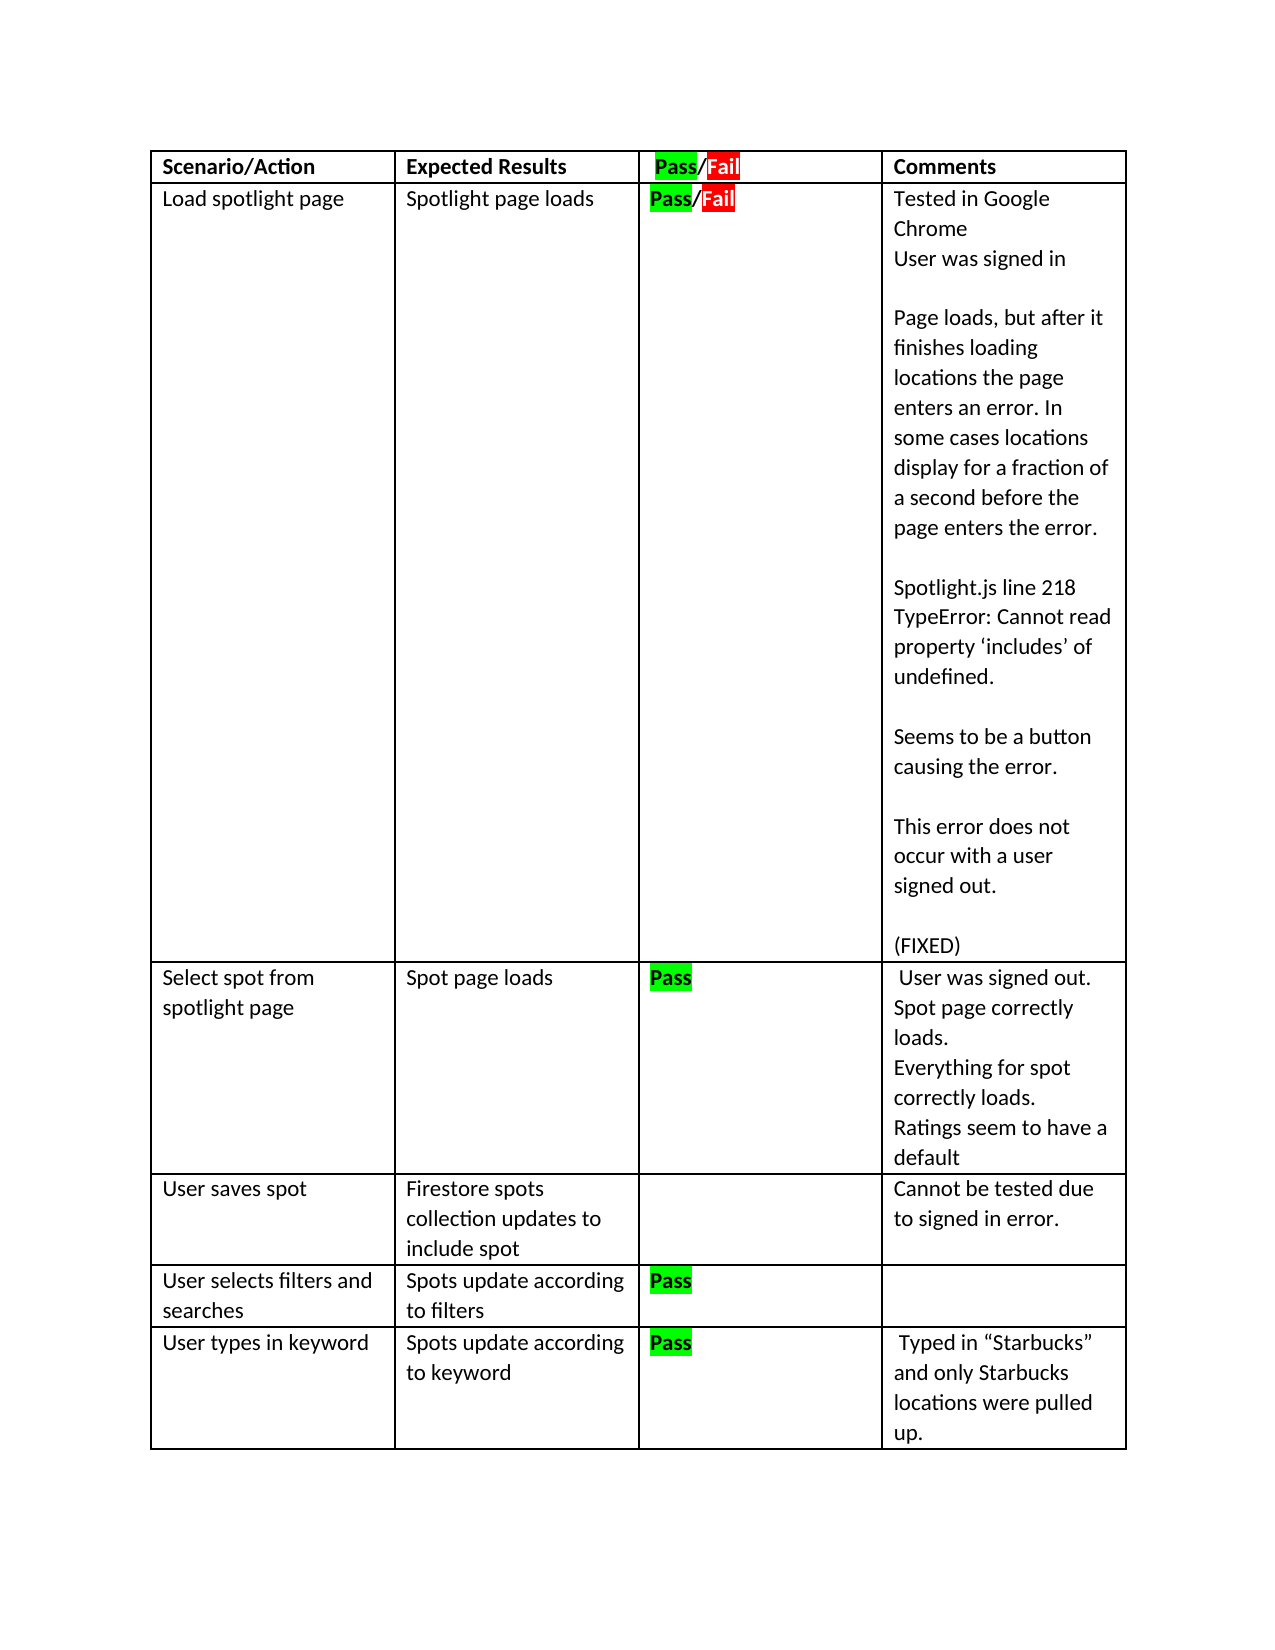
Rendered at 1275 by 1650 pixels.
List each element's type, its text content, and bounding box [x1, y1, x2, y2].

table_cell Pass [640, 1266, 881, 1326]
table_cell Spots update according to keyword [396, 1328, 638, 1447]
table_cell Load spotlight page [152, 184, 394, 961]
table_cell Select spot from spotlight page [152, 963, 394, 1172]
table_cell Pass/Fail [640, 184, 881, 961]
table_header Pass/Fail [640, 152, 881, 182]
table_cell User selects filters and searches [152, 1266, 394, 1326]
table_cell Pass [640, 963, 881, 1172]
table_cell [640, 1175, 881, 1264]
table_cell Firestore spots collection updates to include spot [396, 1175, 638, 1264]
table_cell User was signed out. Spot page correctly loads. Everything for spot correctly loads. Ratings seem to have a default [883, 963, 1125, 1172]
table_cell Spots update according to filters [396, 1266, 638, 1326]
table_cell Cannot be tested due to signed in error. [883, 1175, 1125, 1264]
table_cell User saves spot [152, 1175, 394, 1264]
table_cell Spot page loads [396, 963, 638, 1172]
table_header Scenario/Action [152, 152, 394, 182]
table_header Comments [883, 152, 1125, 182]
table_cell Tested in Google Chrome User was signed in Page loads, but after it finishes loading locations the page enters an error. In some cases locations display for a fraction of a second before the page enters the error. Spotlight.js line 218 TypeError: Cannot read property ‘includes’ of undefined. Seems to be a button causing the error. This error does not occur with a user signed out. (FIXED) [883, 184, 1125, 961]
table_cell Spotlight page loads [396, 184, 638, 961]
table_cell User types in keyword [152, 1328, 394, 1447]
table_header Expected Results [396, 152, 638, 182]
table_cell [883, 1266, 1125, 1326]
table_cell Pass [640, 1328, 881, 1447]
table_cell Typed in “Starbucks” and only Starbucks locations were pulled up. [883, 1328, 1125, 1447]
